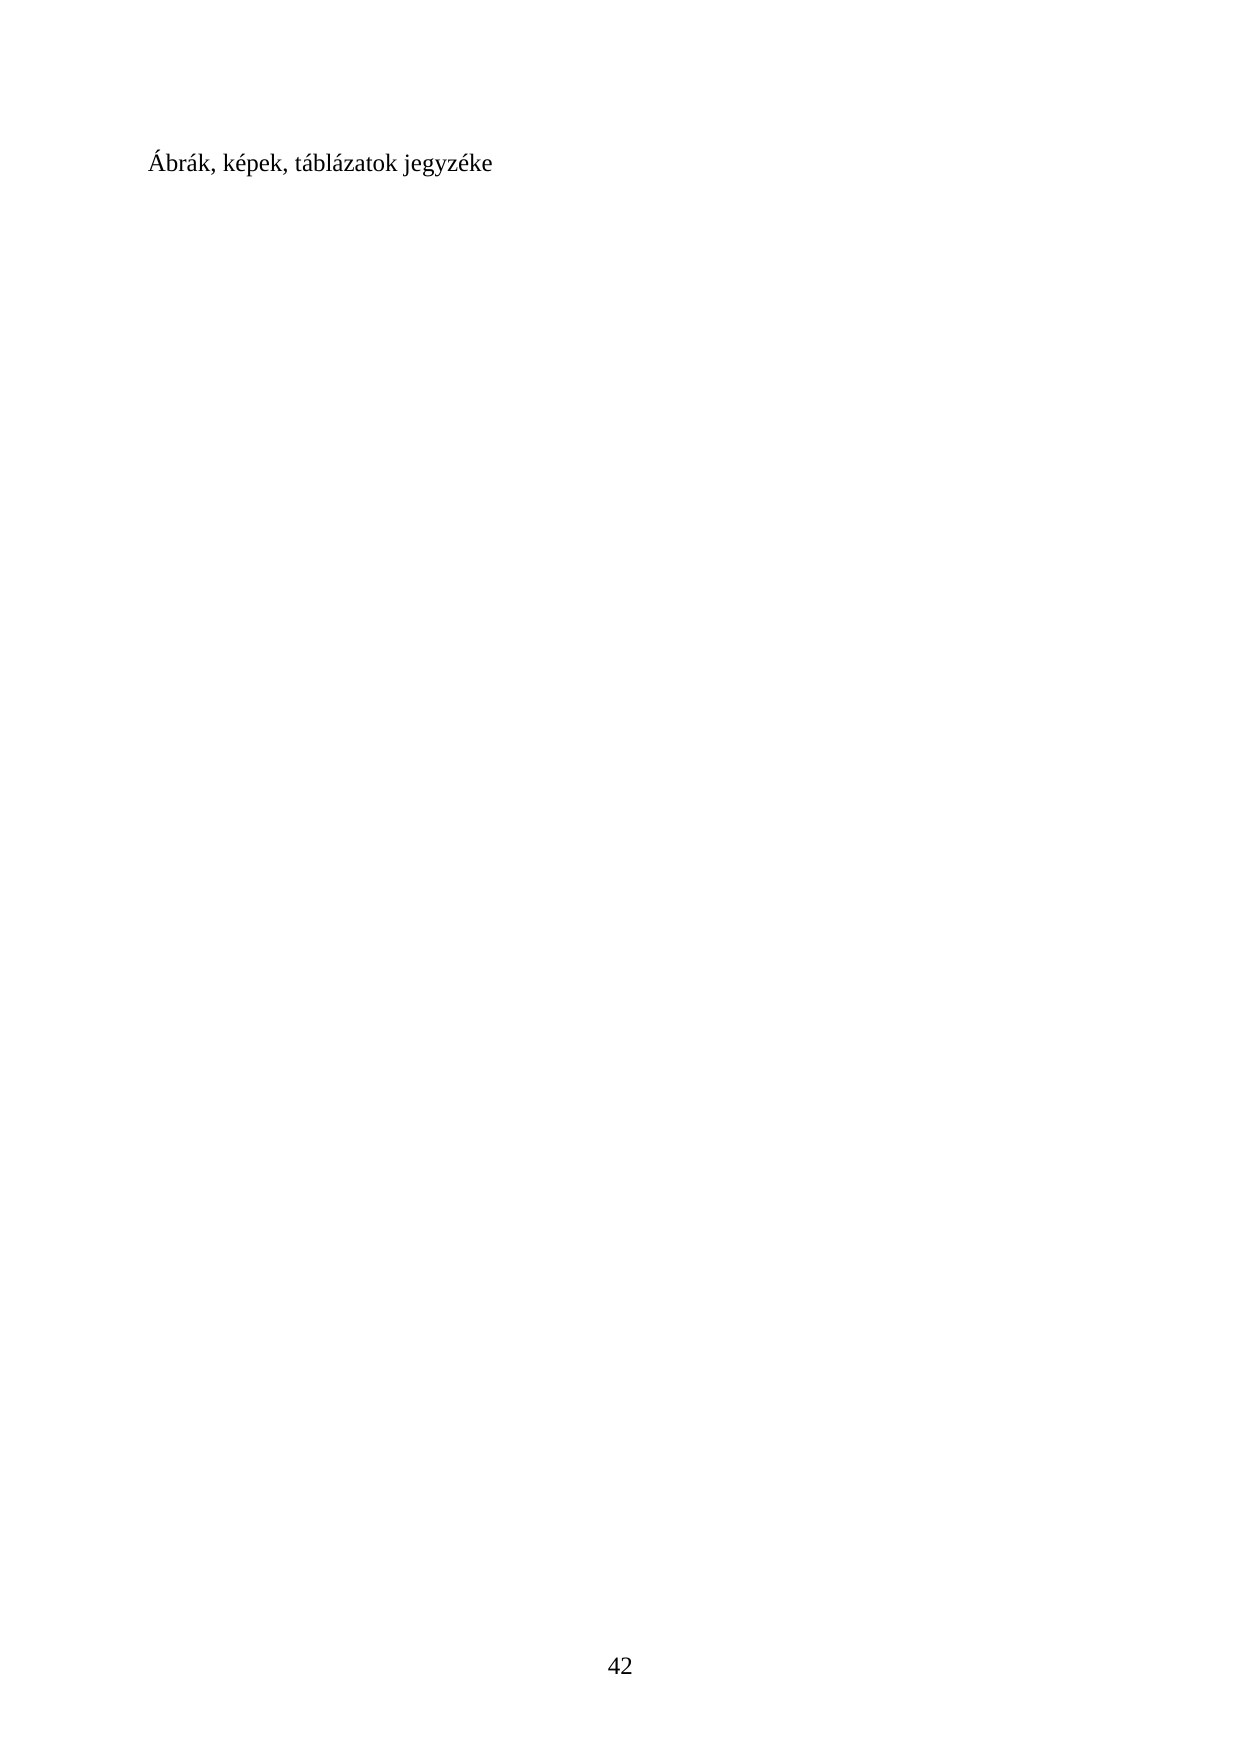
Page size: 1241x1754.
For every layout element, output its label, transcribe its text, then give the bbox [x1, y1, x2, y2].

text Ábrák, képek, táblázatok jegyzéke [148, 148, 1092, 176]
